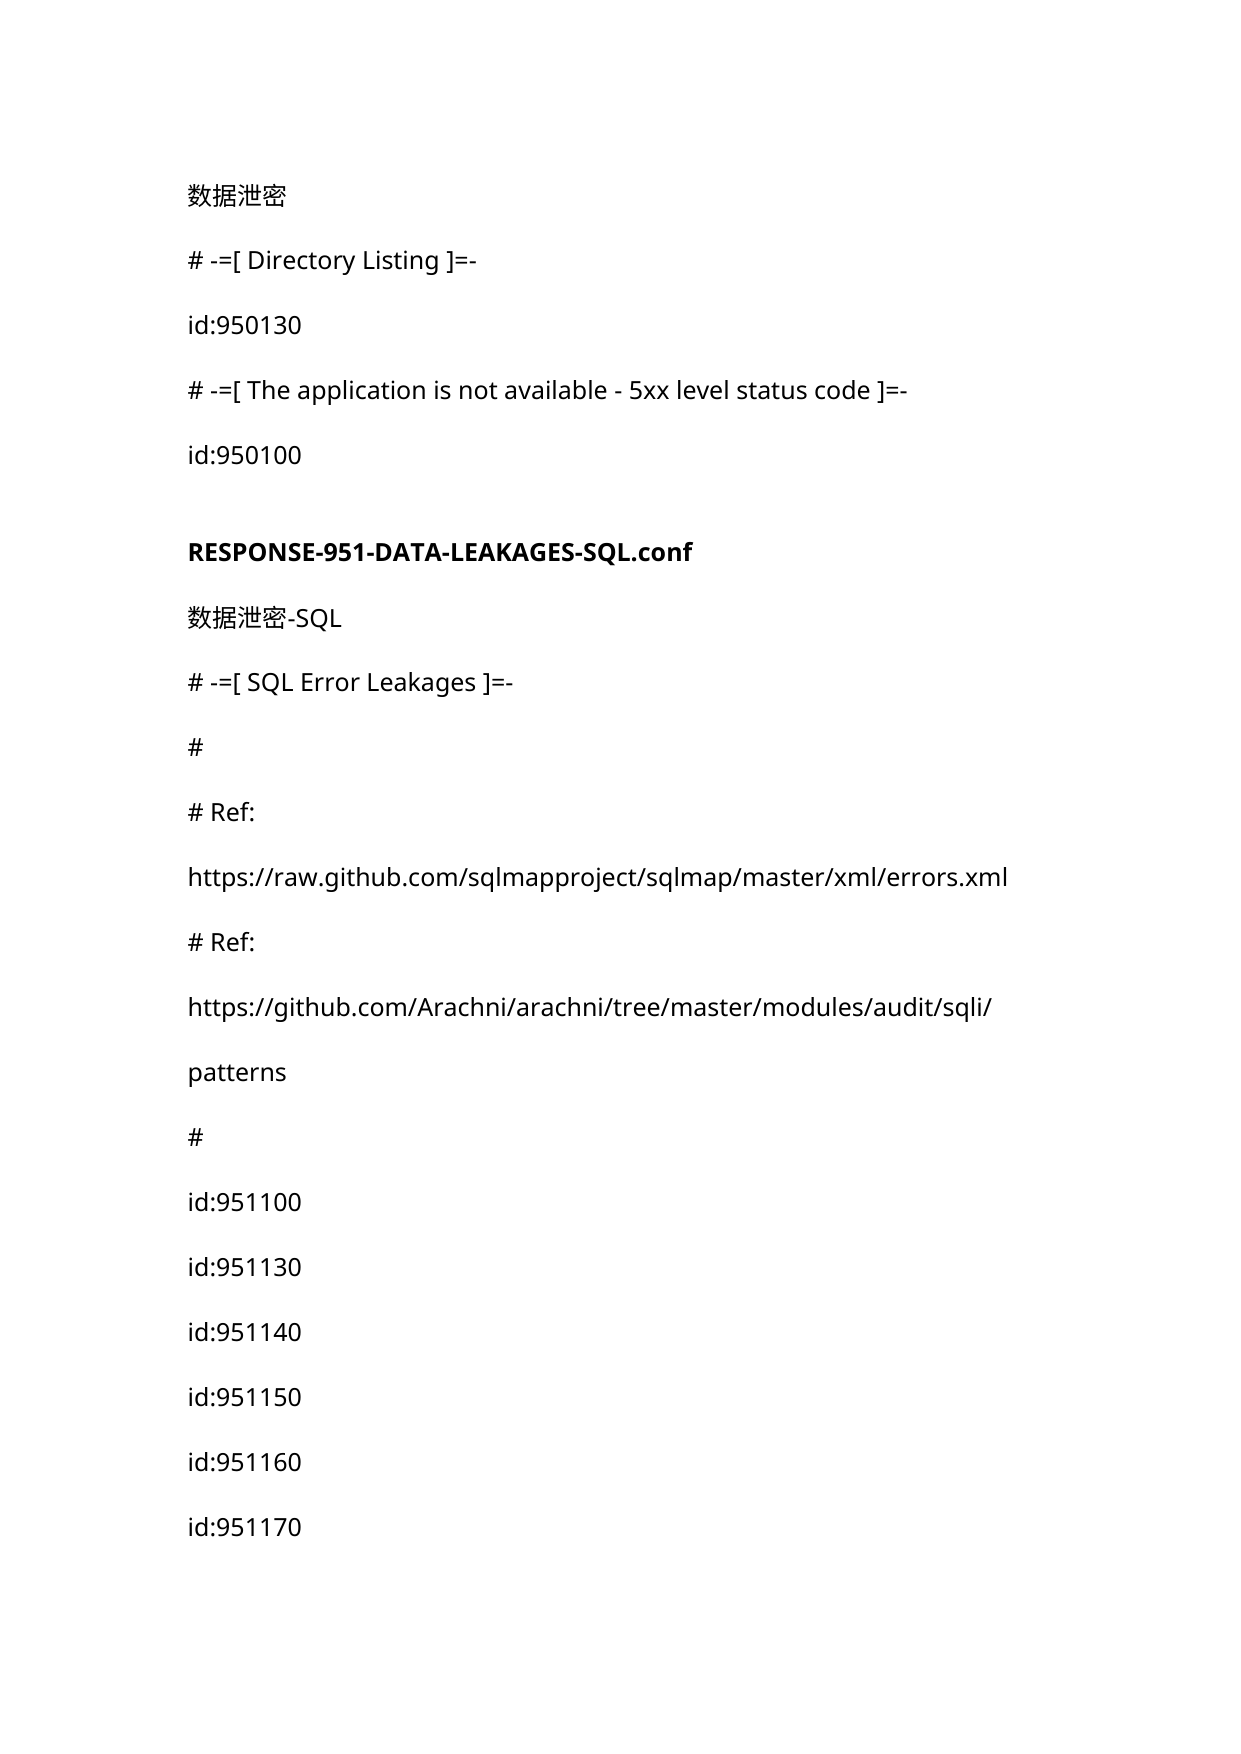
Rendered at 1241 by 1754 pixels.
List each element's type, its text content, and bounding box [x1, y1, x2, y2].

text id:951100 [187, 1169, 1053, 1234]
text 数据泄密 [187, 162, 1053, 227]
text id:951160 [187, 1429, 1053, 1494]
text id:951130 [187, 1234, 1053, 1299]
text id:950100 [187, 422, 1053, 487]
text # -=[ The application is not available - 5xx level status code ]=- [187, 357, 1053, 422]
text # [187, 714, 1053, 779]
text 数据泄密-SQL [187, 584, 1053, 649]
text RESPONSE-951-DATA-LEAKAGES-SQL.conf [187, 519, 1053, 584]
text # -=[ SQL Error Leakages ]=- [187, 649, 1053, 714]
text id:951170 [187, 1494, 1053, 1559]
text id:950130 [187, 292, 1053, 357]
text id:951140 [187, 1299, 1053, 1364]
text # [187, 1104, 1053, 1169]
text id:951150 [187, 1364, 1053, 1429]
text # Ref: https://github.com/Arachni/arachni/tree/master/modules/audit/sqli/patterns [187, 909, 1053, 1104]
text # -=[ Directory Listing ]=- [187, 227, 1053, 292]
text # Ref: https://raw.github.com/sqlmapproject/sqlmap/master/xml/errors.xml [187, 779, 1053, 909]
